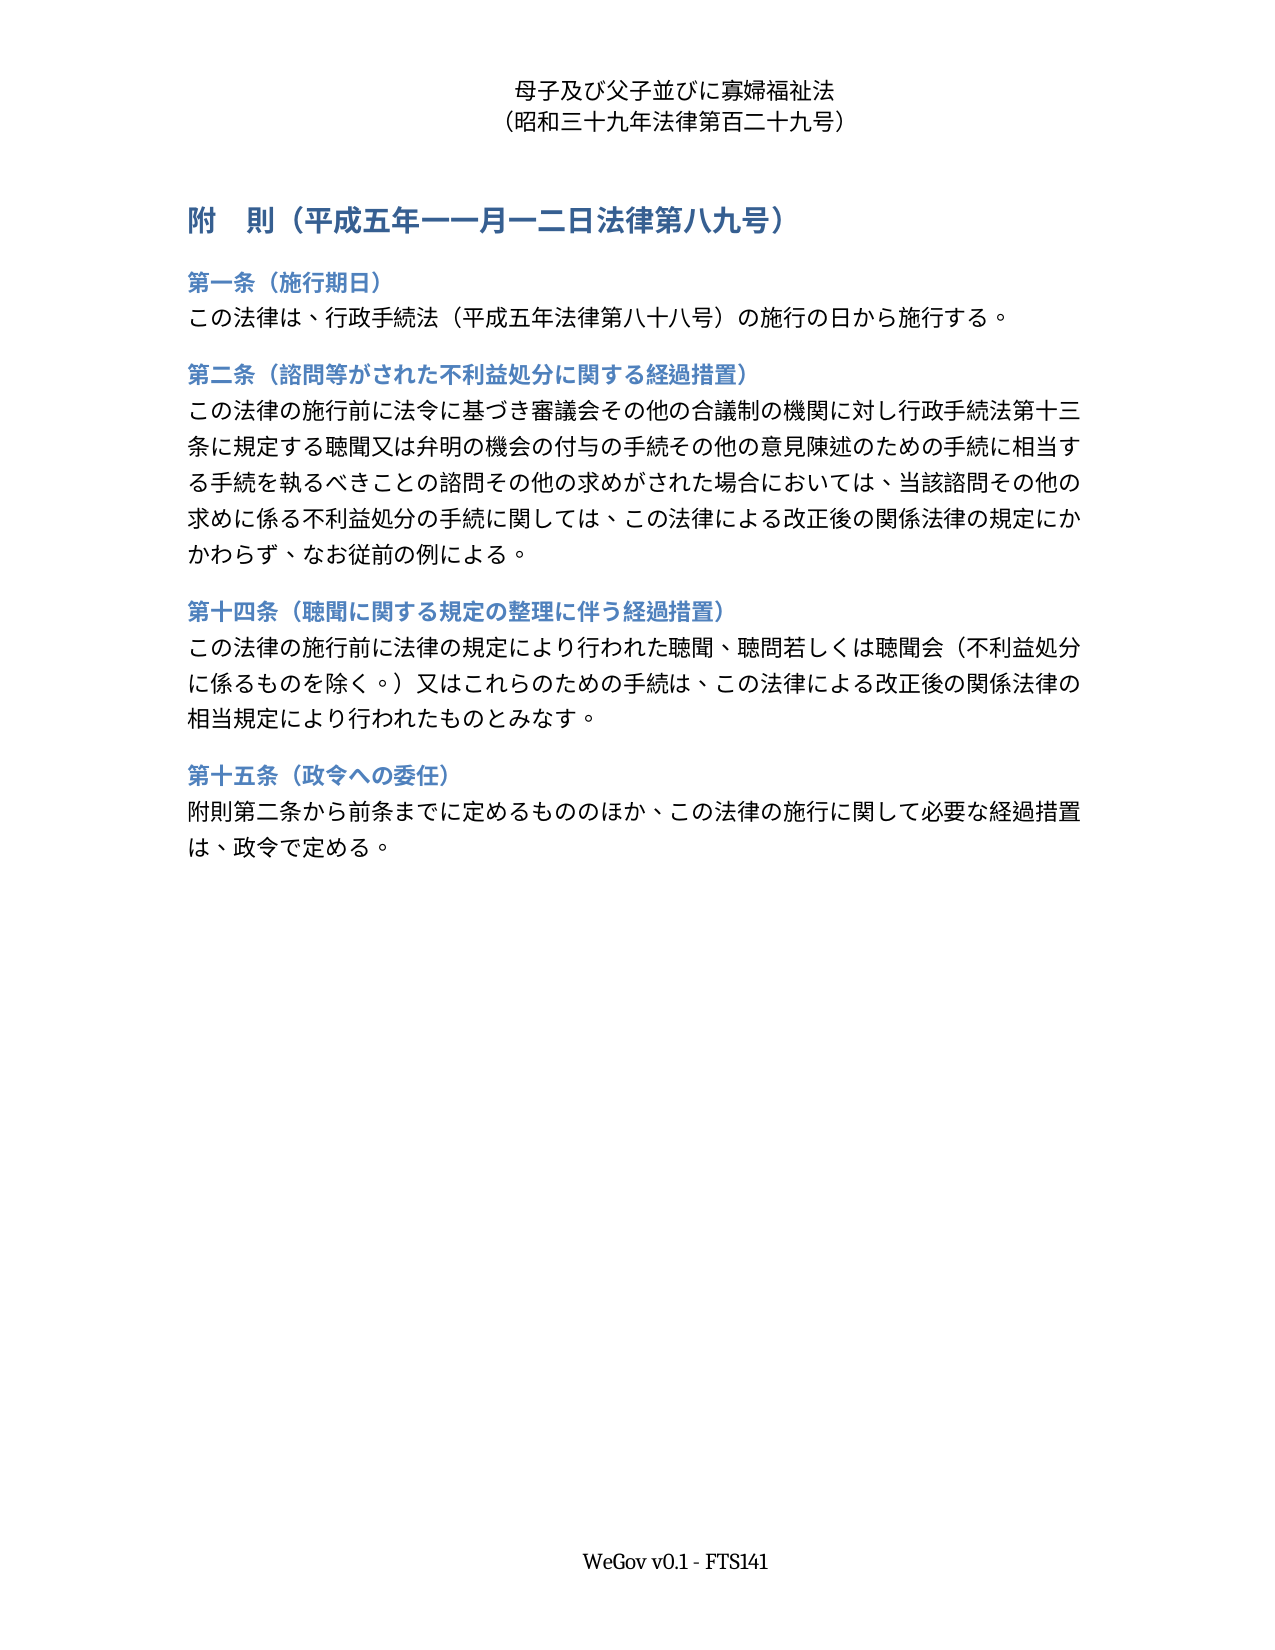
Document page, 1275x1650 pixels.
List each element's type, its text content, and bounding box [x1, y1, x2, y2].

text この法律の施行前に法令に基づき審議会その他の合議制の機関に対し行政手続法第十三条に規定する聴聞又は弁明の機会の付与の手続その他の意見陳述のための手続に相当する手続を執るべきことの諮問その他の求めがされた場合においては、当該諮問その他の求めに係る不利益処分の手続に関しては、この法律による改正後の関係法律の規定にかかわらず、なお従前の例による。 [187, 395, 1087, 570]
subtitle 第十五条（政令への委任） [187, 760, 1087, 791]
text 附則第二条から前条までに定めるもののほか、この法律の施行に関して必要な経過措置は、政令で定める。 [187, 796, 1087, 863]
text この法律は、行政手続法（平成五年法律第八十八号）の施行の日から施行する。 [187, 302, 1087, 334]
subtitle 第一条（施行期日） [187, 266, 1087, 298]
subtitle 附 則（平成五年一一月一二日法律第八九号） [187, 200, 1087, 240]
text この法律の施行前に法律の規定により行われた聴聞、聴問若しくは聴聞会（不利益処分に係るものを除く。）又はこれらのための手続は、この法律による改正後の関係法律の相当規定により行われたものとみなす。 [187, 632, 1087, 735]
subtitle 第十四条（聴聞に関する規定の整理に伴う経過措置） [187, 596, 1087, 627]
subtitle 第二条（諮問等がされた不利益処分に関する経過措置） [187, 359, 1087, 390]
